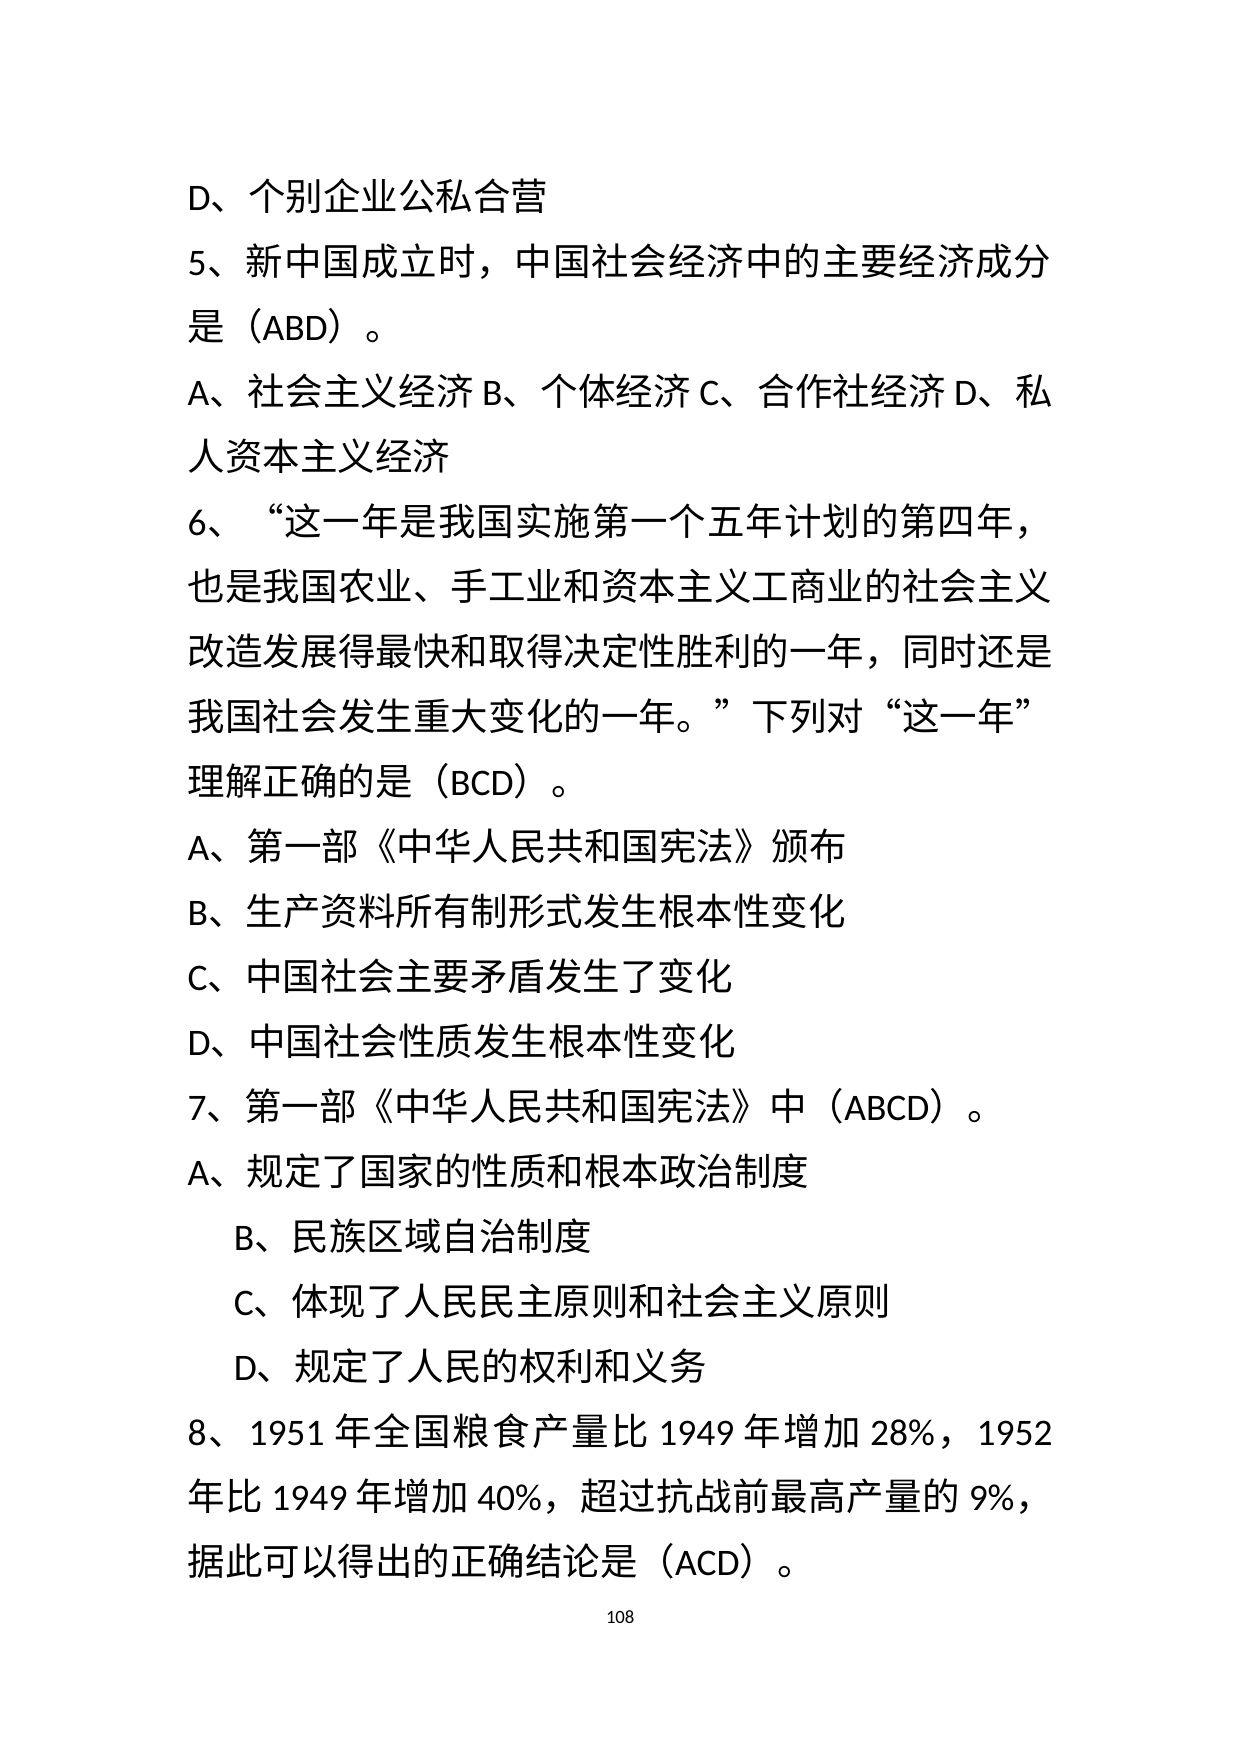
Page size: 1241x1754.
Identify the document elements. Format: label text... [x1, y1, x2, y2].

text D、中国社会性质发生根本性变化 [187, 1007, 1053, 1072]
text D、个别企业公私合营 [187, 162, 1053, 227]
text 6、“这一年是我国实施第一个五年计划的第四年，也是我国农业、手工业和资本主义工商业的社会主义改造发展得最快和取得决定性胜利的一年，同时还是我国社会发生重大变化的一年。”下列对“这一年”理解正确的是（BCD）。 A、第一部《中华人民共和国宪法》颁布 [187, 487, 1053, 877]
text B、生产资料所有制形式发生根本性变化 C、中国社会主要矛盾发生了变化 [187, 877, 1053, 1007]
text A、社会主义经济B、个体经济C、合作社经济D、私人资本主义经济 [187, 357, 1053, 487]
text 5、新中国成立时，中国社会经济中的主要经济成分是（ABD）。 [187, 227, 1053, 357]
text A、规定了国家的性质和根本政治制度 B、民族区域自治制度 C、体现了人民民主原则和社会主义原则 D、规定了人民的权利和义务 8、1951年全国粮食产量比1949年增加28%，1952年比1949年增加40%，超过抗战前最高产量的9%，据此可以得出的正确结论是（ACD）。 [187, 1137, 1053, 1592]
text 7、第一部《中华人民共和国宪法》中（ABCD）。 [187, 1072, 1053, 1137]
